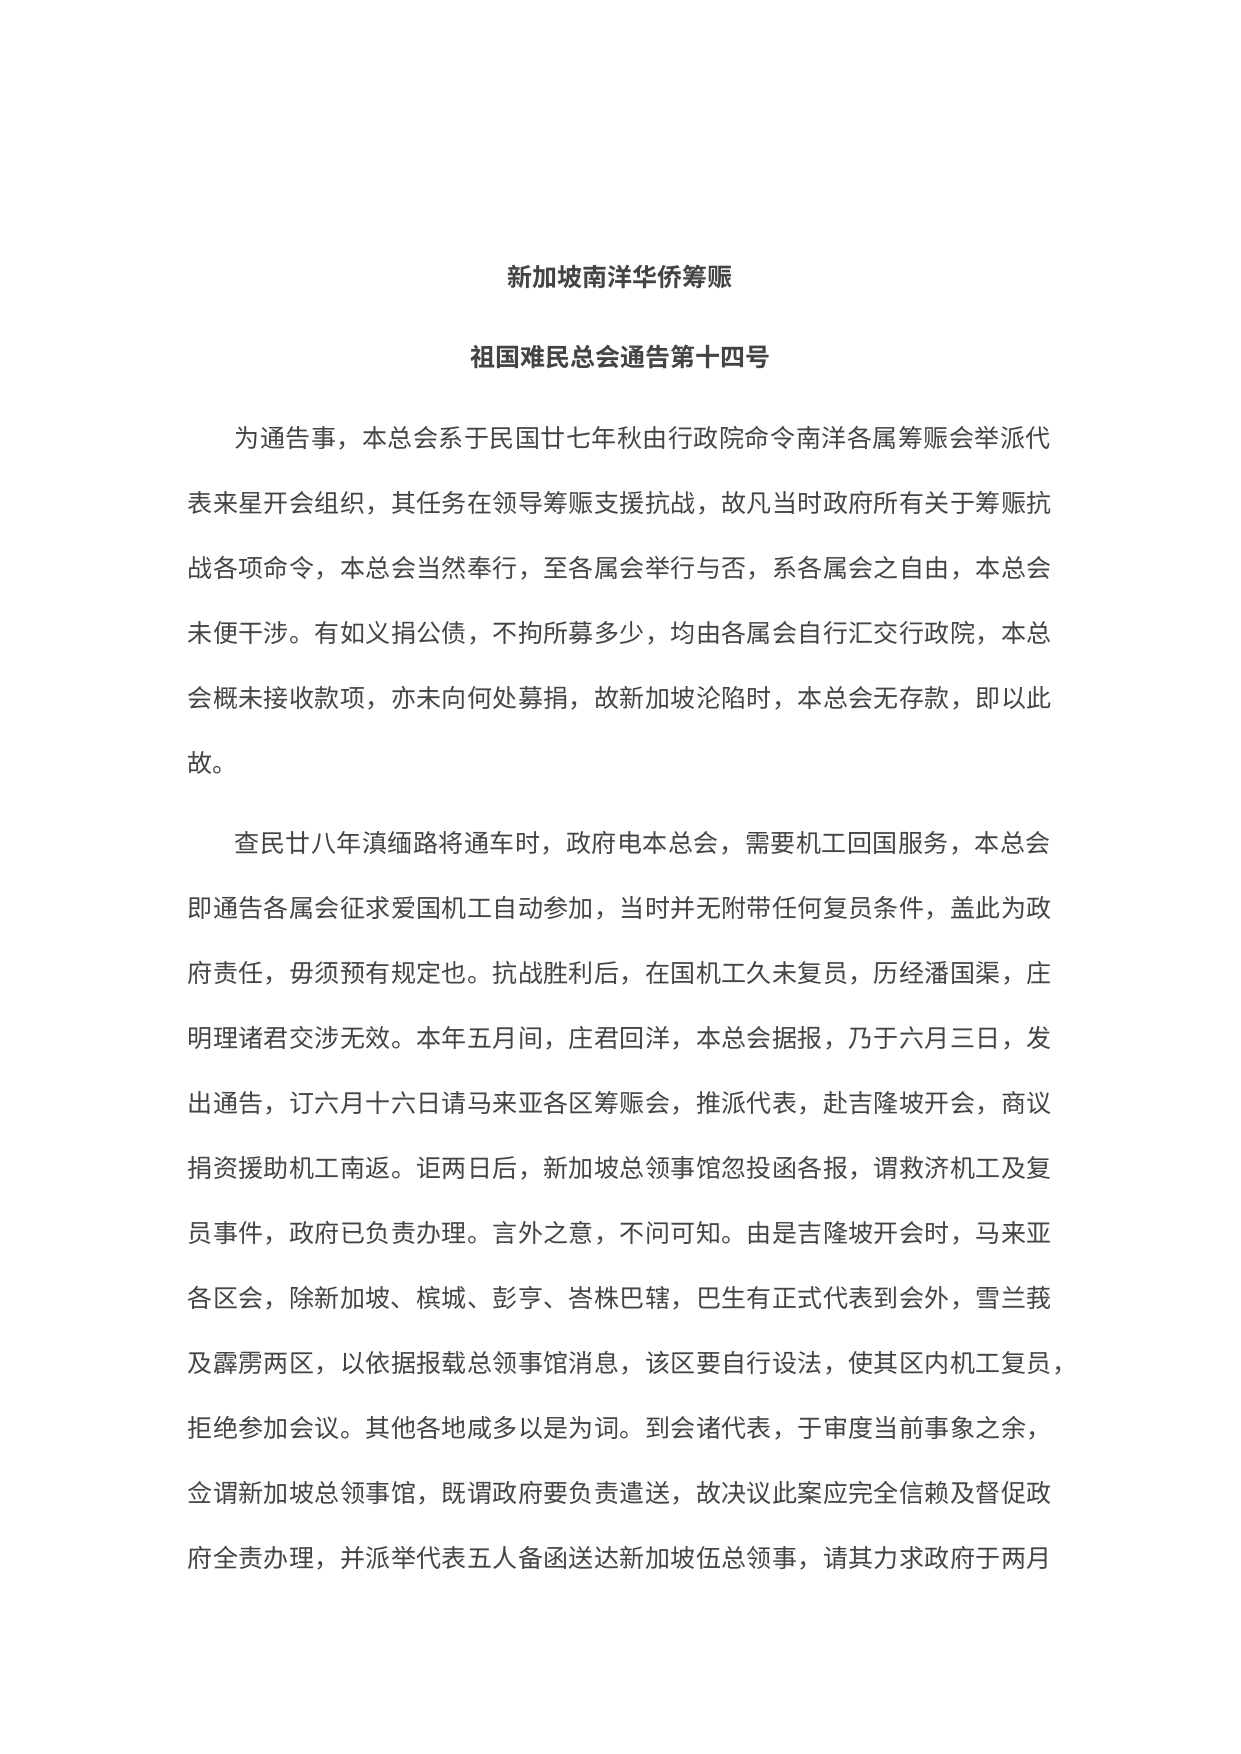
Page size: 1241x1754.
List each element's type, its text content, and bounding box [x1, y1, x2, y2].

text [187, 809, 1053, 1589]
text 祖国难民总会通告第十四号 [187, 323, 1053, 388]
text 新加坡南洋华侨筹赈 [187, 243, 1053, 308]
text 为通告事，本总会系于民国廿七年秋由行政院命令南洋各属筹赈会举派代表来星开会组织，其任务在领导筹赈支援抗战，故凡当时政府所有关于筹赈抗战各项命令，本总会当然奉行，至各属会举行与否，系各属会之自由，本总会未便干涉。有如义捐公债，不拘所募多少，均由各属会自行汇交行政院，本总会概未接收款项，亦未向何处募捐，故新加坡沦陷时，本总会无存款，即以此故。 [187, 404, 1053, 794]
